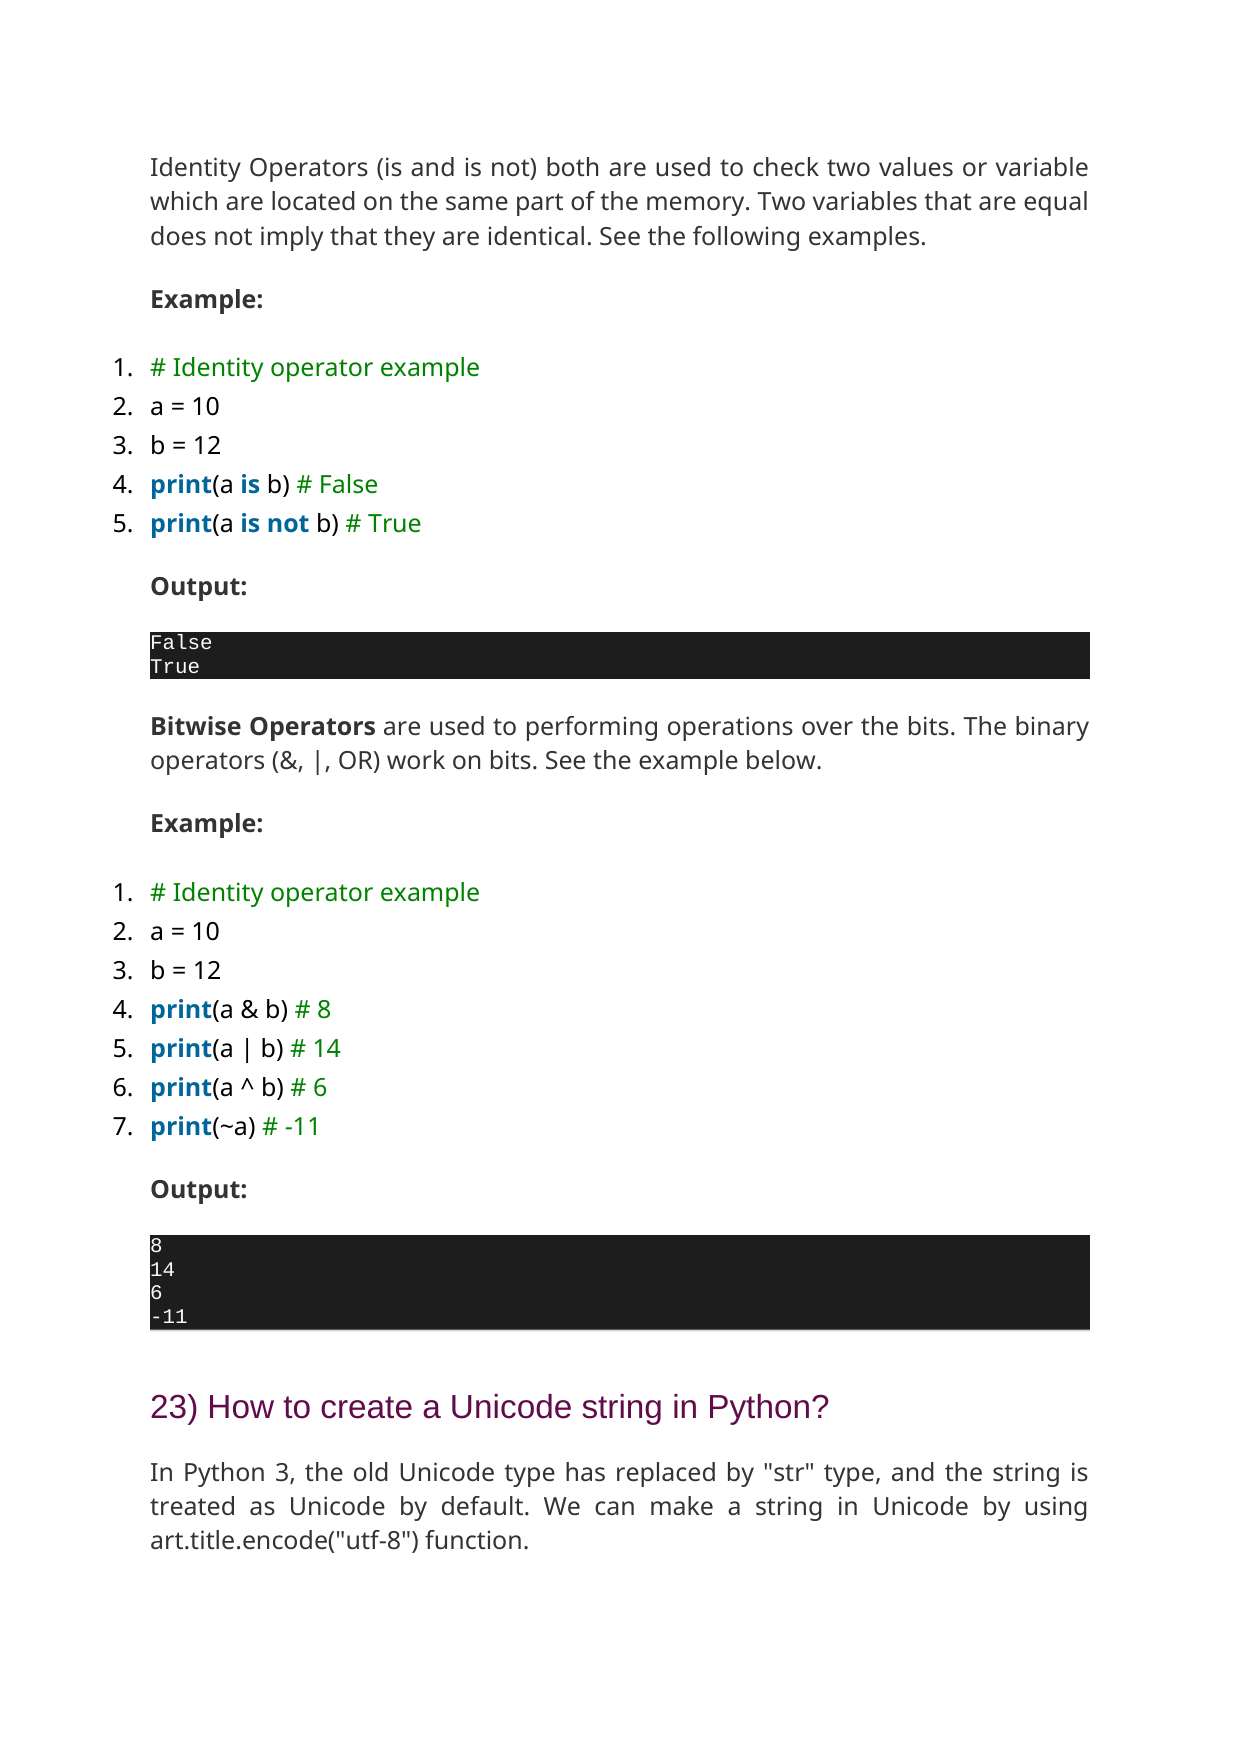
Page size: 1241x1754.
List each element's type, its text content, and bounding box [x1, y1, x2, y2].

text Example: [150, 281, 1090, 315]
text 14 [150, 1259, 1090, 1282]
list print(a | b) # 14 [112, 1026, 1090, 1064]
text Identity Operators (is and is not) both are used to check two values or variable which are located on the same part of the memory. Two variables that are equal does not imply that they are identical. See the following examples. [150, 150, 1090, 252]
text 8 [150, 1235, 1090, 1259]
list b = 12 [112, 947, 1090, 986]
text -11 [150, 1306, 1090, 1329]
list print(a & b) # 8 [112, 986, 1090, 1026]
list print(a is not b) # True [112, 501, 1090, 540]
text Output: [150, 1172, 1090, 1206]
list a = 10 [112, 384, 1090, 423]
text Example: [150, 806, 1090, 840]
list print(~a) # -11 [112, 1104, 1090, 1143]
text True [150, 656, 1090, 679]
list print(a ^ b) # 6 [112, 1064, 1090, 1104]
text Bitwise Operators are used to performing operations over the bits. The binary operators (&, |, OR) work on bits. See the example below. [150, 709, 1090, 777]
list a = 10 [112, 908, 1090, 947]
list b = 12 [112, 423, 1090, 462]
text False [150, 632, 1090, 656]
text Output: [150, 569, 1090, 603]
text In Python 3, the old Unicode type has replaced by "str" type, and the string is treated as Unicode by default. We can make a string in Unicode by using art.title.encode("utf-8") function. [150, 1454, 1090, 1557]
list # Identity operator example [112, 869, 1090, 908]
text 23) How to create a Unicode string in Python? [150, 1387, 1090, 1425]
list print(a is b) # False [112, 462, 1090, 501]
text 6 [150, 1282, 1090, 1306]
list # Identity operator example [112, 344, 1090, 384]
